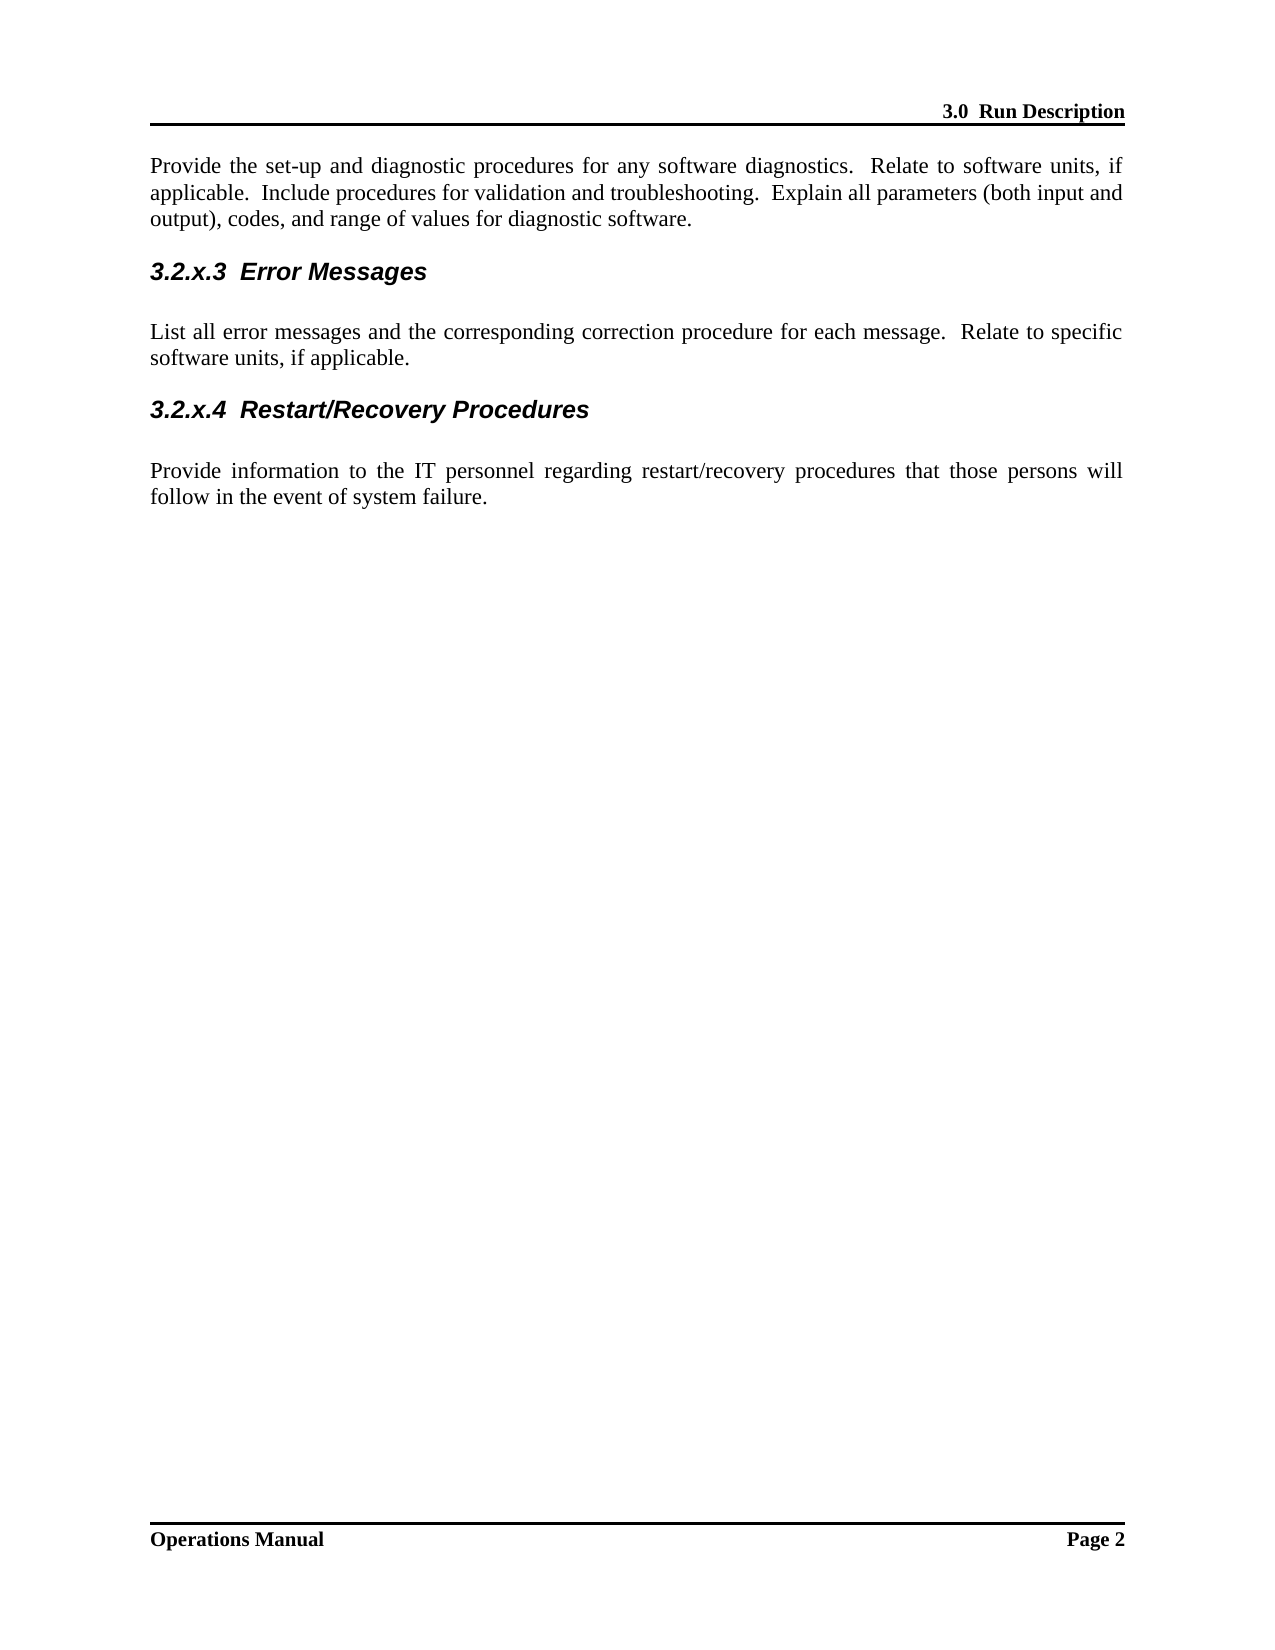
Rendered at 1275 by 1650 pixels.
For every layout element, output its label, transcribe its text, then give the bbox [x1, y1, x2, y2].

text Provide the set-up and diagnostic procedures for any software diagnostics. Relate to software units, if applicable. Include procedures for validation and troubleshooting. Explain all parameters (both input and output), codes, and range of values for diagnostic software. [150, 152, 1125, 231]
text List all error messages and the corresponding correction procedure for each message. Relate to specific software units, if applicable. [150, 318, 1125, 371]
text Provide information to the IT personnel regarding restart/recovery procedures that those persons will follow in the event of system failure. [150, 457, 1125, 509]
subtitle 3.2.x.3 Error Messages [150, 256, 1125, 285]
subtitle 3.2.x.4 Restart/Recovery Procedures [150, 396, 1125, 424]
